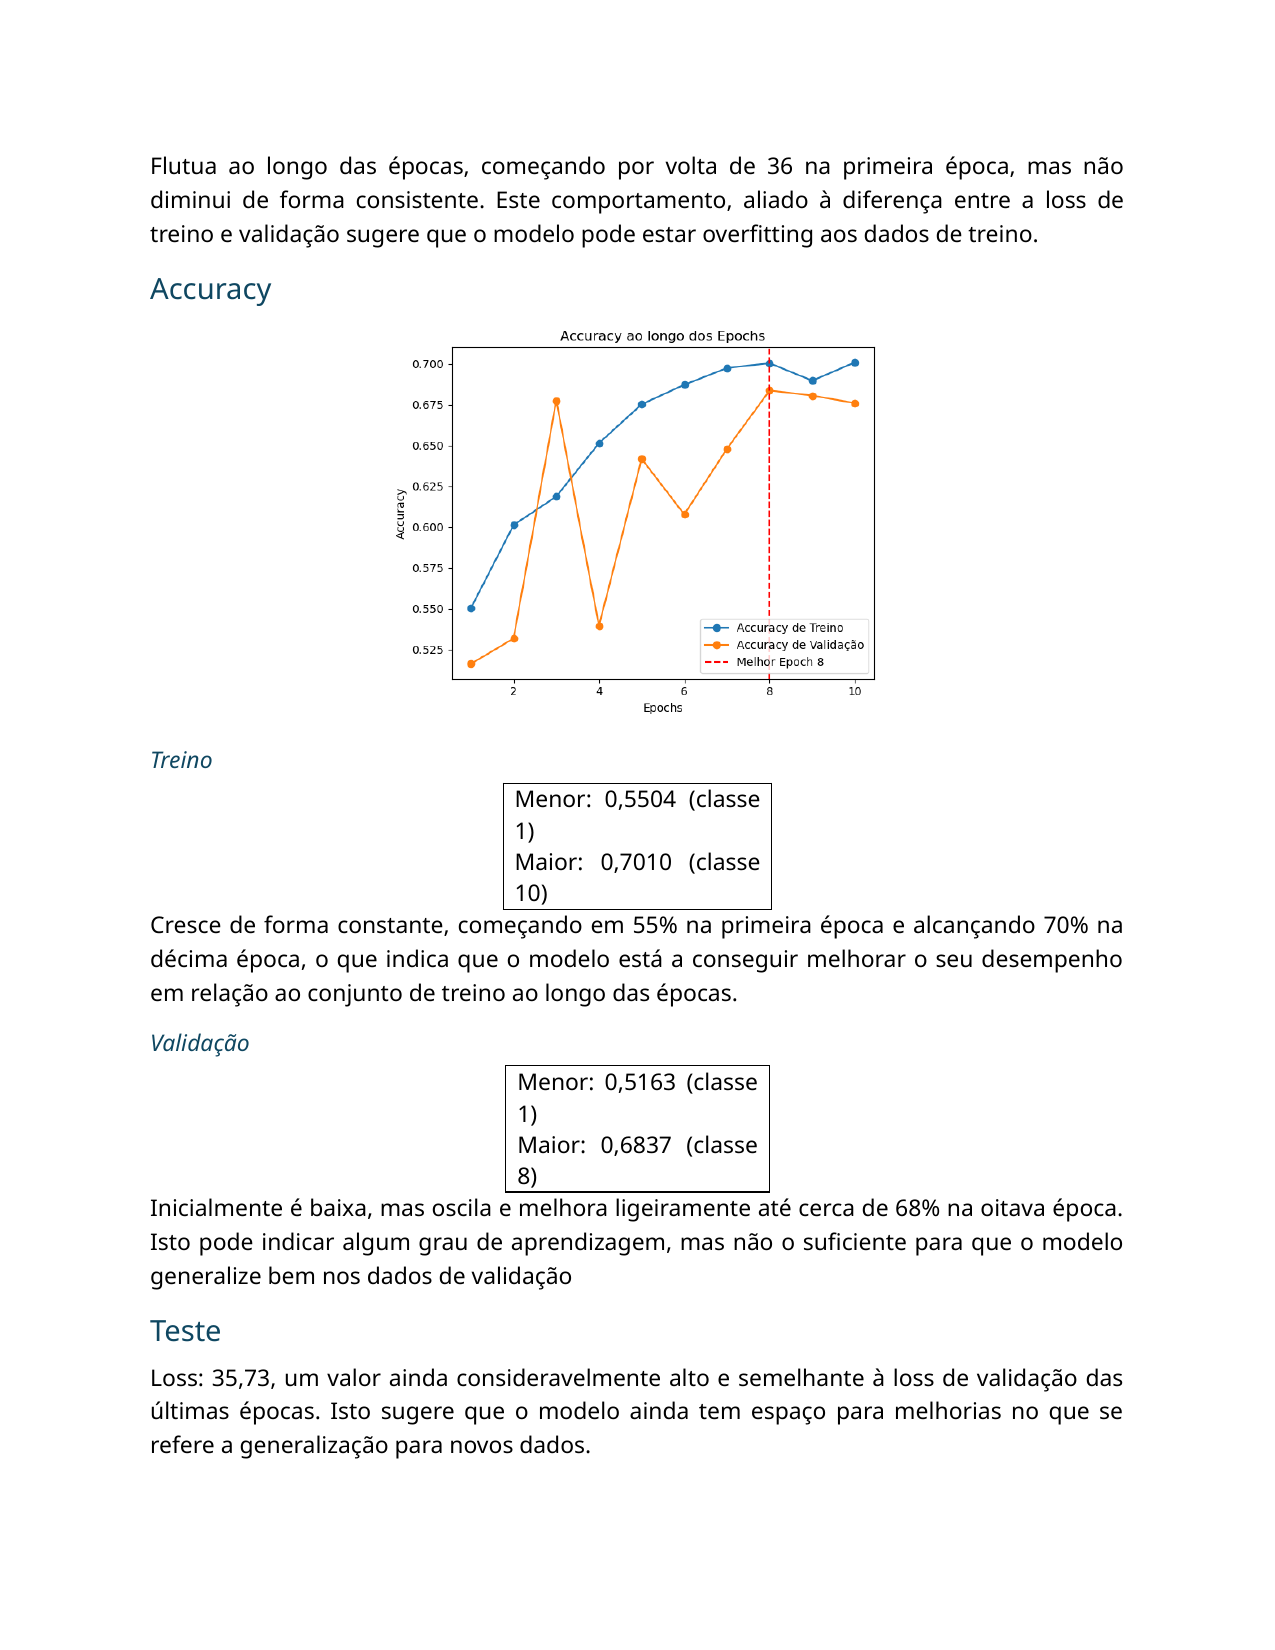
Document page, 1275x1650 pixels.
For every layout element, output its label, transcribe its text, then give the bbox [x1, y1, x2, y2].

subtitle Accuracy [150, 268, 1125, 308]
text Inicialmente é baixa, mas oscila e melhora ligeiramente até cerca de 68% na oitava época. Isto pode indicar algum grau de aprendizagem, mas não o suficiente para que o modelo generalize bem nos dados de validação [150, 1192, 1125, 1291]
text Flutua ao longo das épocas, começando por volta de 36 na primeira época, mas não diminui de forma consistente. Este comportamento, aliado à diferença entre a loss de treino e validação sugere que o modelo pode estar overfitting aos dados de treino. [150, 150, 1125, 249]
subtitle Teste [150, 1310, 1125, 1350]
text Cresce de forma constante, começando em 55% na primeira época e alcançando 70% na décima época, o que indica que o modelo está a conseguir melhorar o seu desempenho em relação ao conjunto de treino ao longo das épocas. [150, 909, 1125, 1008]
table_header Menor: 0,5504 (classe 1) Maior: 0,7010 (classe 10) [504, 784, 771, 908]
subtitle Validação [150, 1027, 1125, 1059]
text Loss: 35,73, um valor ainda consideravelmente alto e semelhante à loss de validação das últimas épocas. Isto sugere que o modelo ainda tem espaço para melhorias no que se refere a generalização para novos dados. [150, 1361, 1125, 1460]
table_header Menor: 0,5163 (classe 1) Maior: 0,6837 (classe 8) [506, 1066, 769, 1191]
subtitle Treino [150, 744, 1125, 776]
picture [389, 319, 886, 726]
